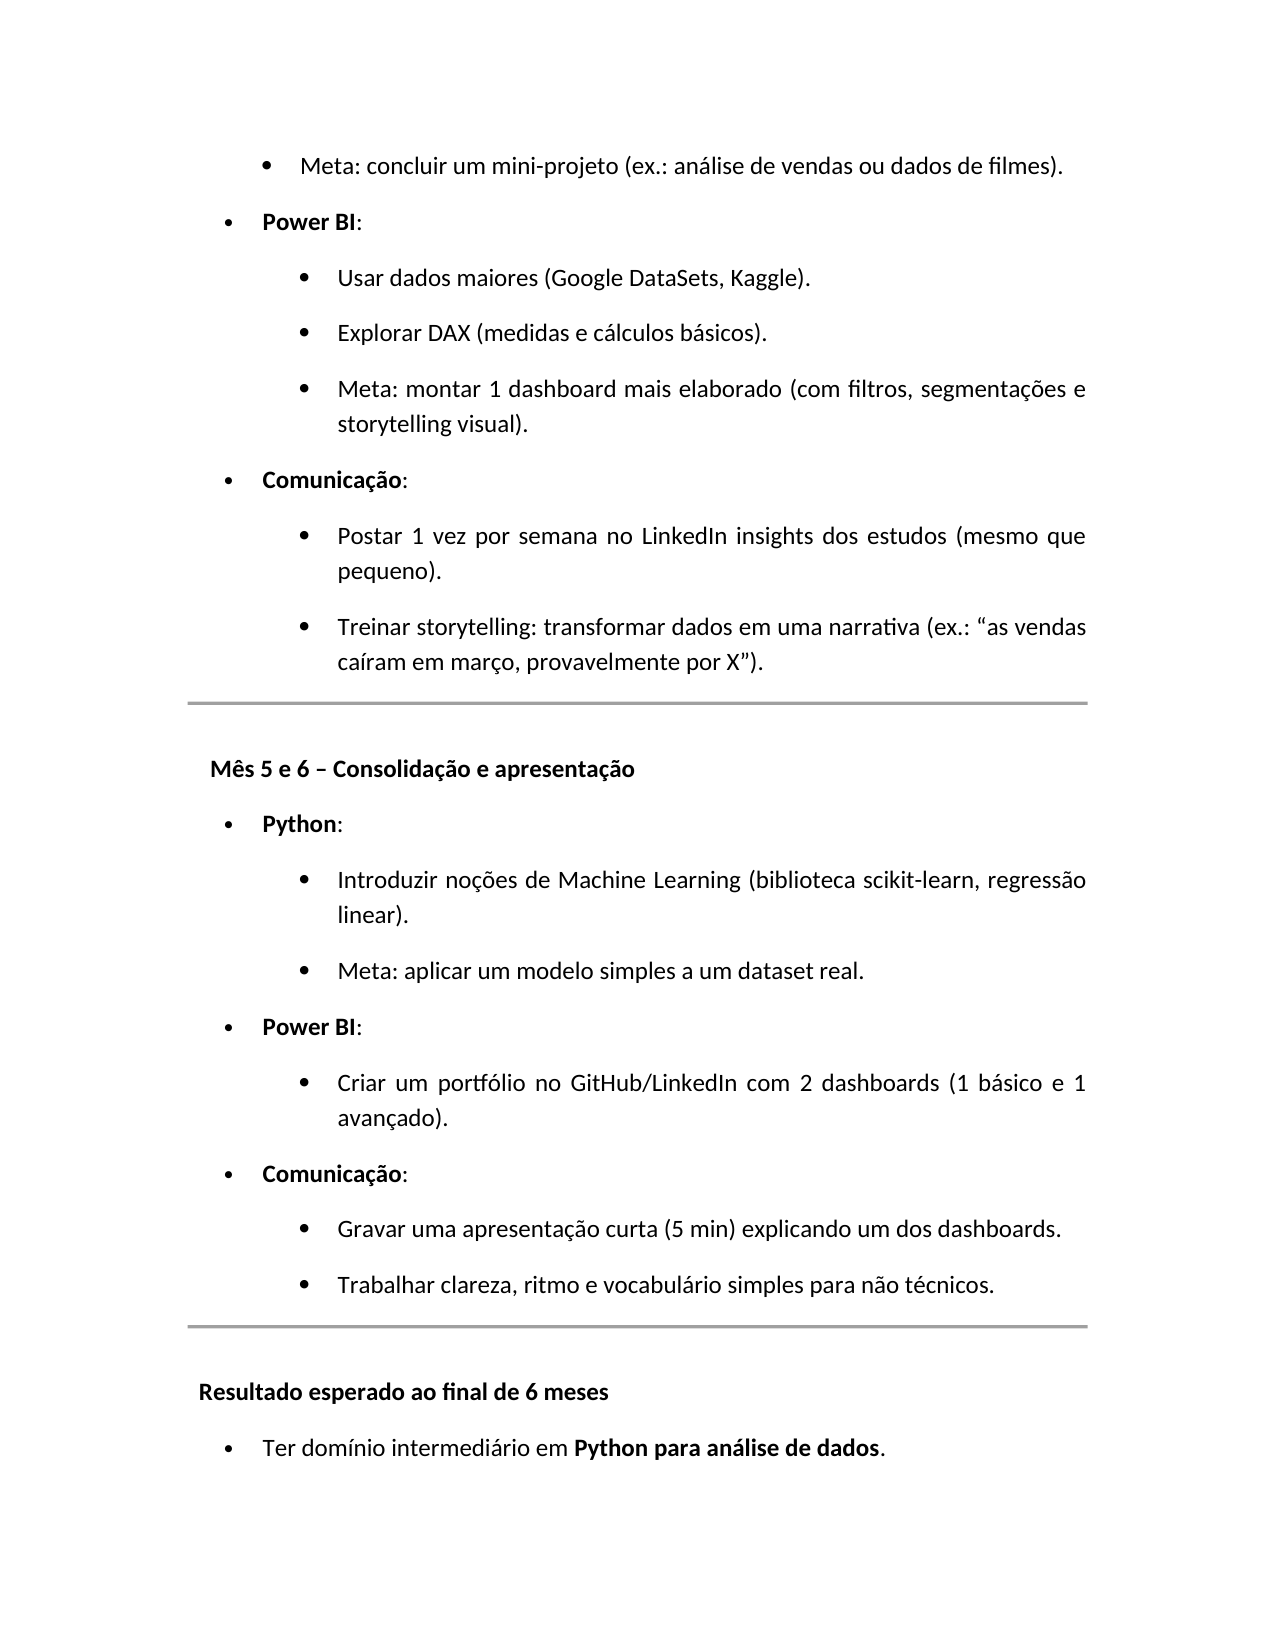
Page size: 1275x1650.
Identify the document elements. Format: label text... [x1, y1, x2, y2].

list Criar um portfólio no GitHub/LinkedIn com 2 dashboards (1 básico e 1 avançado). [300, 1067, 1087, 1132]
list Treinar storytelling: transformar dados em uma narrativa (ex.: “as vendas caíram em março, provavelmente por X”). [300, 611, 1087, 676]
list Comunicação: [225, 1158, 1087, 1188]
text Mês 5 e 6 – Consolidação e apresentação [187, 753, 1087, 783]
list Power BI: [225, 206, 1087, 236]
list Meta: aplicar um modelo simples a um dataset real. [300, 955, 1087, 986]
text Resultado esperado ao final de 6 meses [187, 1376, 1087, 1407]
list Explorar DAX (medidas e cálculos básicos). [300, 317, 1087, 348]
list Meta: montar 1 dashboard mais elaborado (com filtros, segmentações e storytelling visual). [300, 373, 1087, 439]
list Comunicação: [225, 464, 1087, 495]
list Trabalhar clareza, ritmo e vocabulário simples para não técnicos. [300, 1269, 1087, 1300]
list Gravar uma apresentação curta (5 min) explicando um dos dashboards. [300, 1213, 1087, 1244]
list Postar 1 vez por semana no LinkedIn insights dos estudos (mesmo que pequeno). [300, 520, 1087, 586]
list Meta: concluir um mini-projeto (ex.: análise de vendas ou dados de filmes). [262, 150, 1087, 181]
list Ter domínio intermediário em Python para análise de dados. [225, 1432, 1087, 1463]
list Power BI: [225, 1011, 1087, 1042]
list Python: [225, 808, 1087, 839]
list Introduzir noções de Machine Learning (biblioteca scikit-learn, regressão linear). [300, 864, 1087, 930]
list Usar dados maiores (Google DataSets, Kaggle). [300, 262, 1087, 292]
